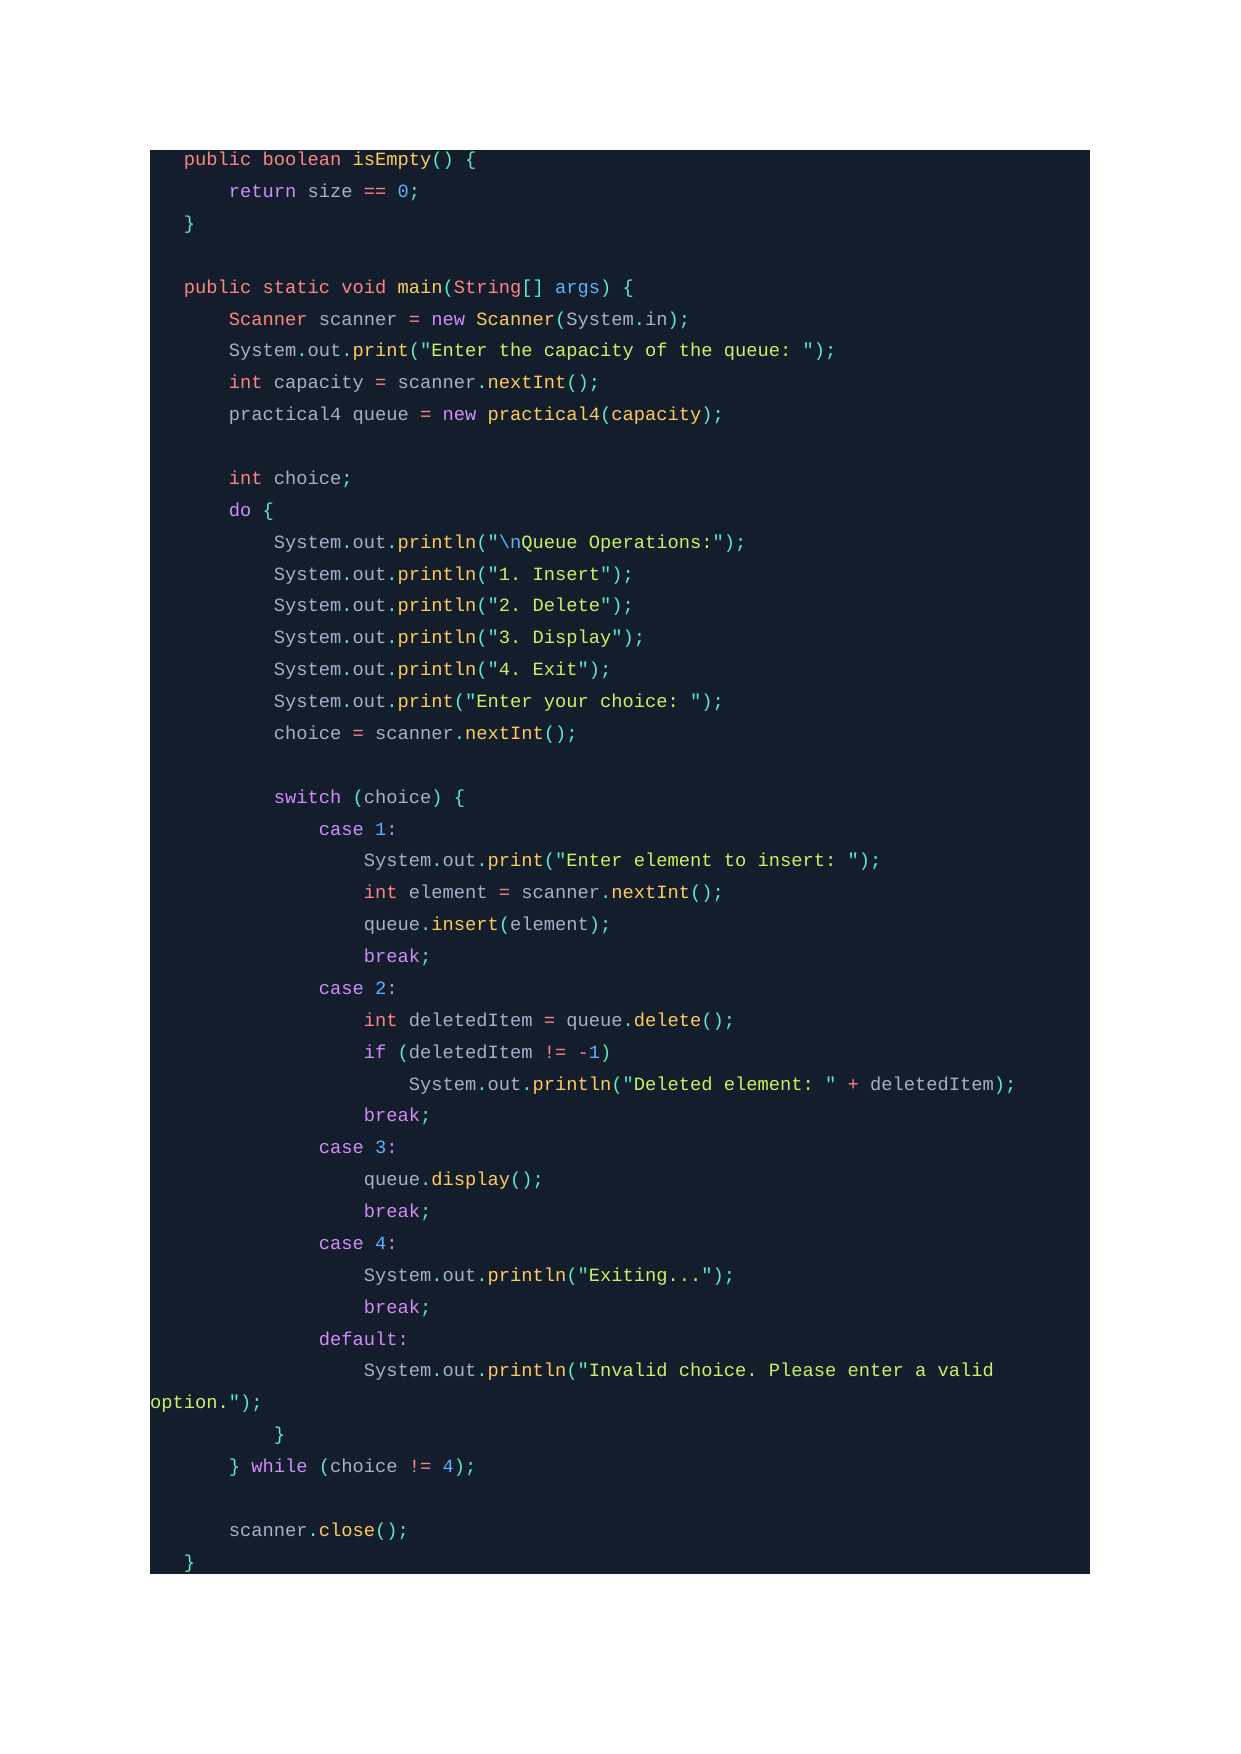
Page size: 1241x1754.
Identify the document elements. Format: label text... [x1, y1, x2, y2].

text System.out.println("Invalid choice. Please enter a valid option."); [150, 1361, 1090, 1414]
text return size == 0; [150, 182, 1090, 203]
text break; [150, 947, 1090, 968]
text int choice; [150, 469, 1090, 490]
text } [150, 1425, 1090, 1446]
text case 4: [150, 1234, 1090, 1255]
text do { [150, 501, 1090, 522]
text break; [150, 1202, 1090, 1223]
text System.out.println("\nQueue Operations:"); [150, 532, 1090, 554]
text break; [150, 1106, 1090, 1127]
text scanner.close(); [150, 1521, 1090, 1542]
text if (deletedItem != -1) [150, 1042, 1090, 1064]
text } [150, 1552, 1090, 1574]
text case 2: [150, 979, 1090, 1000]
text System.out.print("Enter the capacity of the queue: "); [150, 341, 1090, 362]
text System.out.print("Enter element to insert: "); [150, 851, 1090, 872]
text default: [150, 1329, 1090, 1351]
text public static void main(String[] args) { [150, 277, 1090, 299]
text } while (choice != 4); [150, 1457, 1090, 1478]
text queue.display(); [150, 1170, 1090, 1191]
text break; [150, 1297, 1090, 1319]
text choice = scanner.nextInt(); [150, 724, 1090, 745]
text System.out.println("3. Display"); [150, 628, 1090, 649]
text practical4 queue = new practical4(capacity); [150, 405, 1090, 426]
text case 3: [150, 1138, 1090, 1159]
text case 1: [150, 819, 1090, 841]
text queue.insert(element); [150, 915, 1090, 936]
text int element = scanner.nextInt(); [150, 883, 1090, 904]
text System.out.println("2. Delete"); [150, 596, 1090, 617]
text System.out.print("Enter your choice: "); [150, 692, 1090, 713]
text public boolean isEmpty() { [150, 150, 1090, 171]
text System.out.println("Exiting..."); [150, 1266, 1090, 1287]
text int capacity = scanner.nextInt(); [150, 373, 1090, 394]
text System.out.println("1. Insert"); [150, 564, 1090, 586]
text } [150, 214, 1090, 235]
text int deletedItem = queue.delete(); [150, 1011, 1090, 1032]
text System.out.println("Deleted element: " + deletedItem); [150, 1074, 1090, 1096]
text Scanner scanner = new Scanner(System.in); [150, 309, 1090, 331]
text switch (choice) { [150, 787, 1090, 809]
text System.out.println("4. Exit"); [150, 660, 1090, 681]
